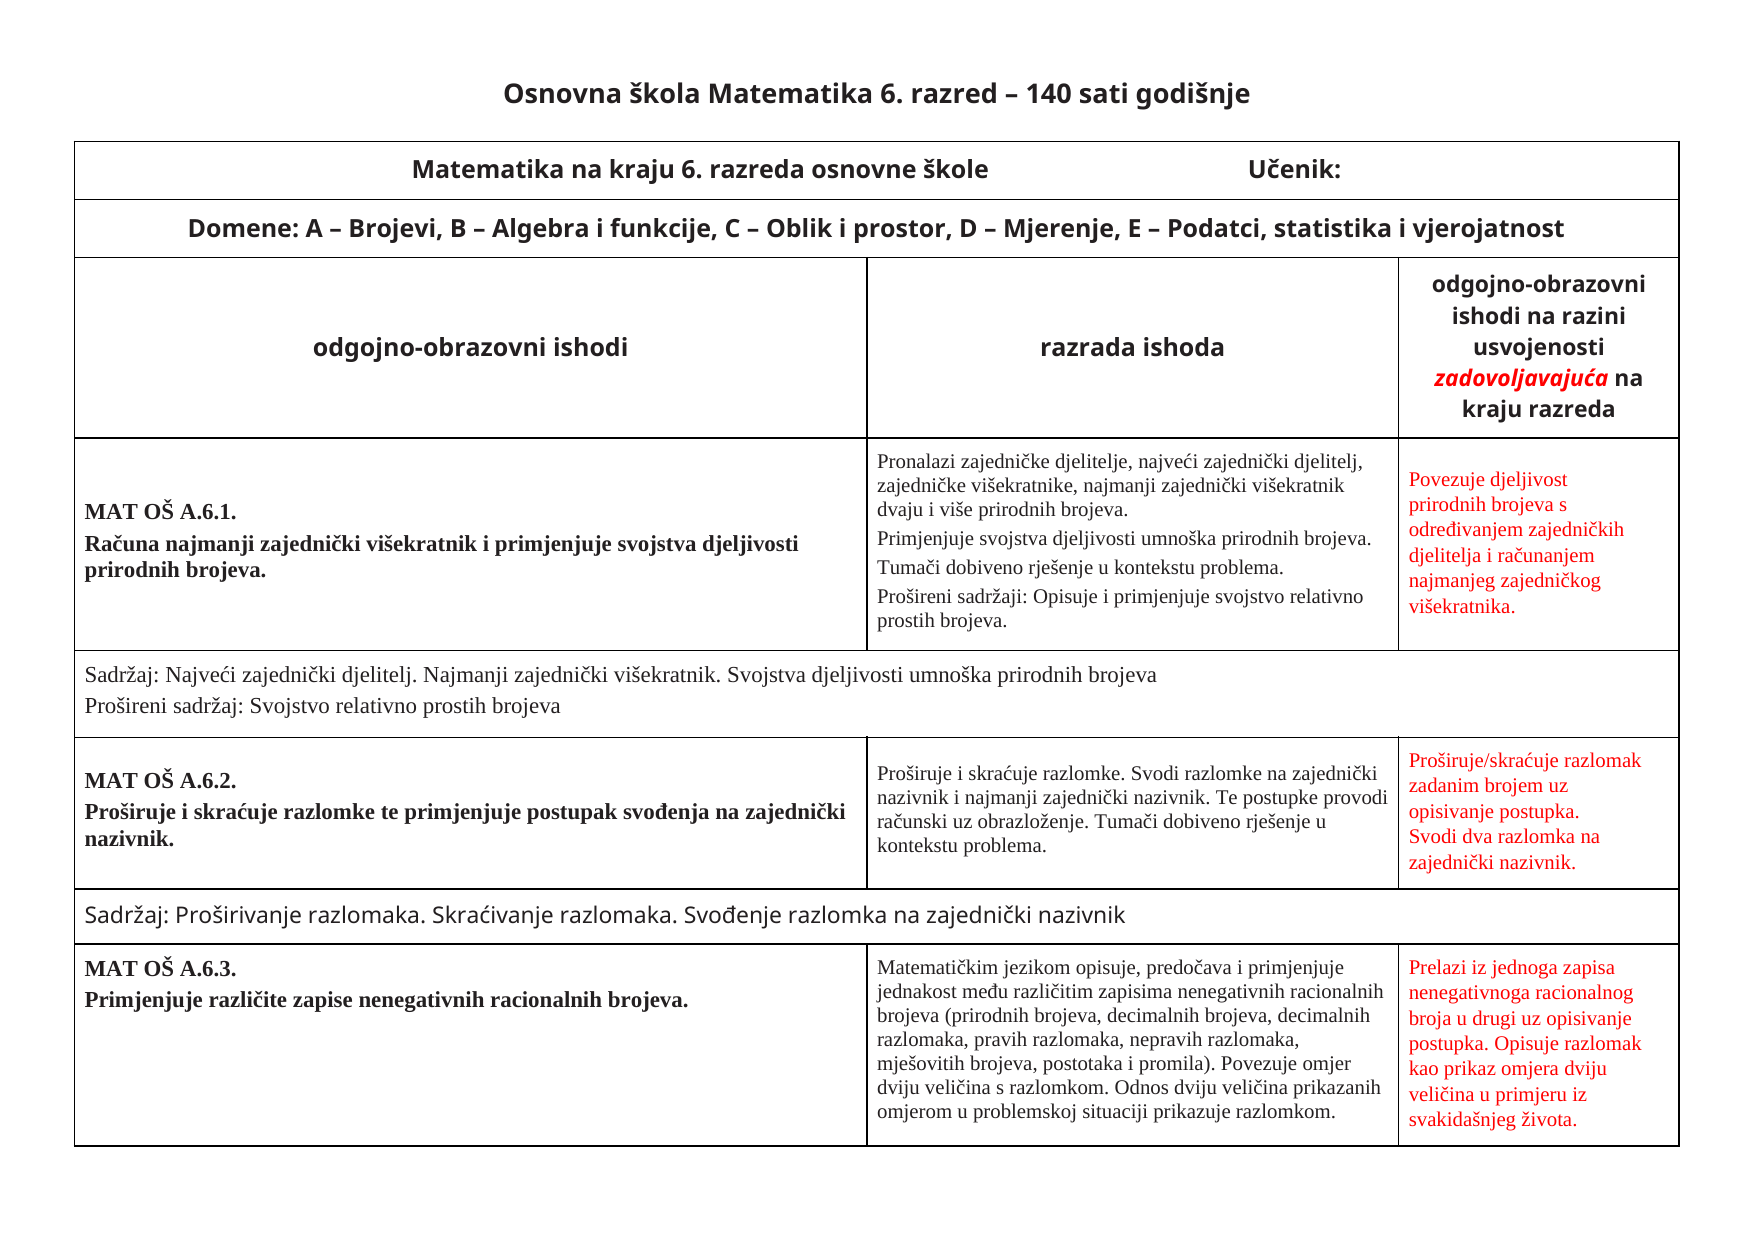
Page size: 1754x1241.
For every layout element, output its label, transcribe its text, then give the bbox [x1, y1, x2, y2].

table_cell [75, 945, 866, 1145]
table_cell MAT OŠ A.6.1. Računa najmanji zajednički višekratnik i primjenjuje svojstva djeljivosti prirodnih brojeva. [75, 439, 866, 650]
table_cell Proširuje i skraćuje razlomke. Svodi razlomke na zajednički nazivnik i najmanji zajednički nazivnik. Te postupke provodi računski uz obrazloženje. Tumači dobiveno rješenje u kontekstu problema. [868, 738, 1398, 888]
text Osnovna škola Matematika 6. razred – 140 sati godišnje [75, 75, 1679, 112]
table_cell Pronalazi zajedničke djelitelje, najveći zajednički djelitelj, zajedničke višekratnike, najmanji zajednički višekratnik dvaju i više prirodnih brojeva. Primjenjuje svojstva djeljivosti umnoška prirodnih brojeva. Tumači dobiveno rješenje u kontekstu problema. Prošireni sadržaji: Opisuje i primjenjuje svojstvo relativno prostih brojeva. [868, 439, 1398, 650]
table_cell MAT OŠ A.6.2. Proširuje i skraćuje razlomke te primjenjuje postupak svođenja na zajednički nazivnik. [75, 738, 866, 888]
table_cell odgojno-obrazovni ishodi na razini usvojenosti zadovoljavajuća na kraju razreda [1399, 258, 1678, 437]
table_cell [1399, 945, 1678, 1145]
table_cell Povezuje djeljivost prirodnih brojeva s određivanjem zajedničkih djelitelja i računanjem najmanjeg zajedničkog višekratnika. [1399, 439, 1678, 650]
table_cell Domene: A – Brojevi, B – Algebra i funkcije, C – Oblik i prostor, D – Mjerenje, E – Podatci, statistika i vjerojatnost [75, 200, 1678, 257]
table_cell odgojno-obrazovni ishodi [75, 258, 866, 437]
table_cell razrada ishoda [868, 258, 1398, 437]
table_cell Sadržaj: Proširivanje razlomaka. Skraćivanje razlomaka. Svođenje razlomka na zajednički nazivnik [75, 890, 1678, 943]
table_cell Proširuje/skraćuje razlomak zadanim brojem uz opisivanje postupka. Svodi dva razlomka na zajednički nazivnik. [1399, 738, 1678, 888]
table_cell Sadržaj: Najveći zajednički djelitelj. Najmanji zajednički višekratnik. Svojstva djeljivosti umnoška prirodnih brojeva Prošireni sadržaj: Svojstvo relativno prostih brojeva [75, 651, 1678, 736]
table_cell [868, 945, 1398, 1145]
table_header Matematika na kraju 6. razreda osnovne škole Učenik: [75, 142, 1678, 199]
